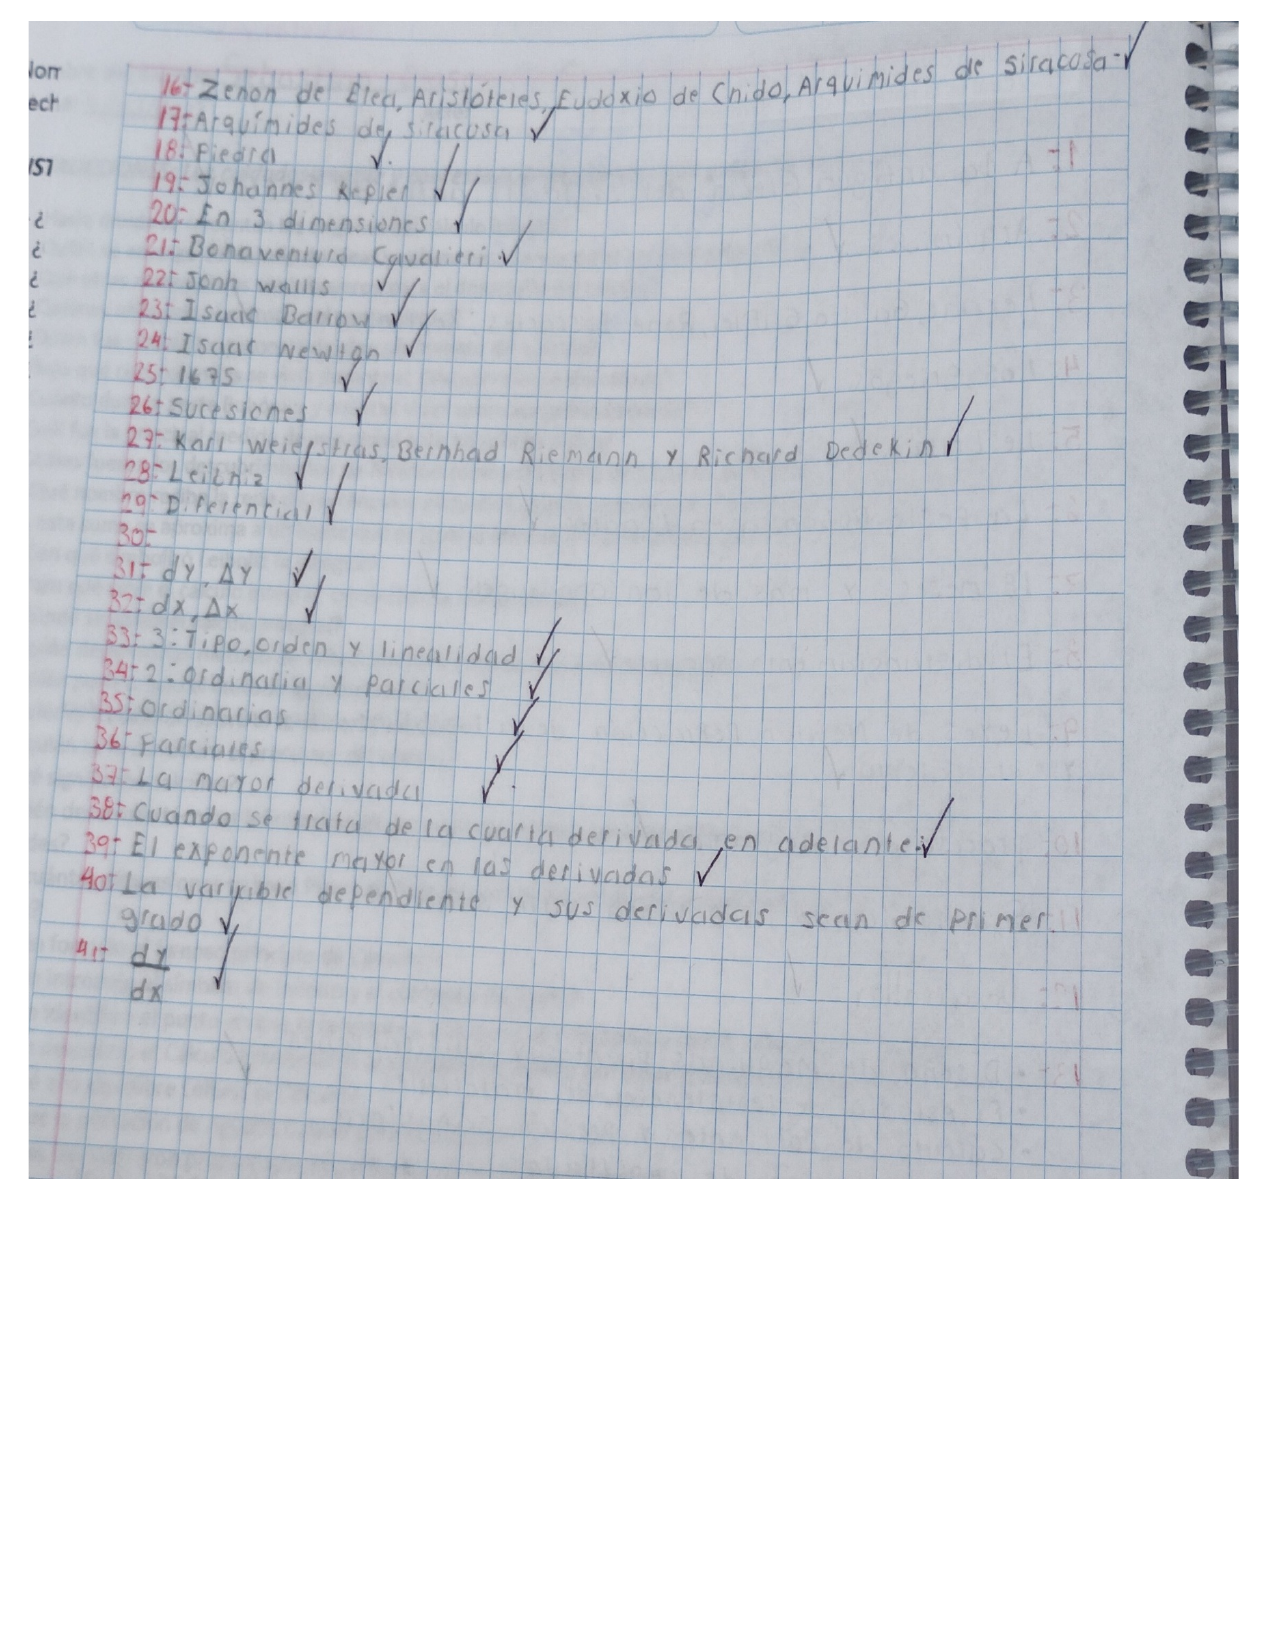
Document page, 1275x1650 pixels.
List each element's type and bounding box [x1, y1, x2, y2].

picture [28, 21, 1239, 1179]
